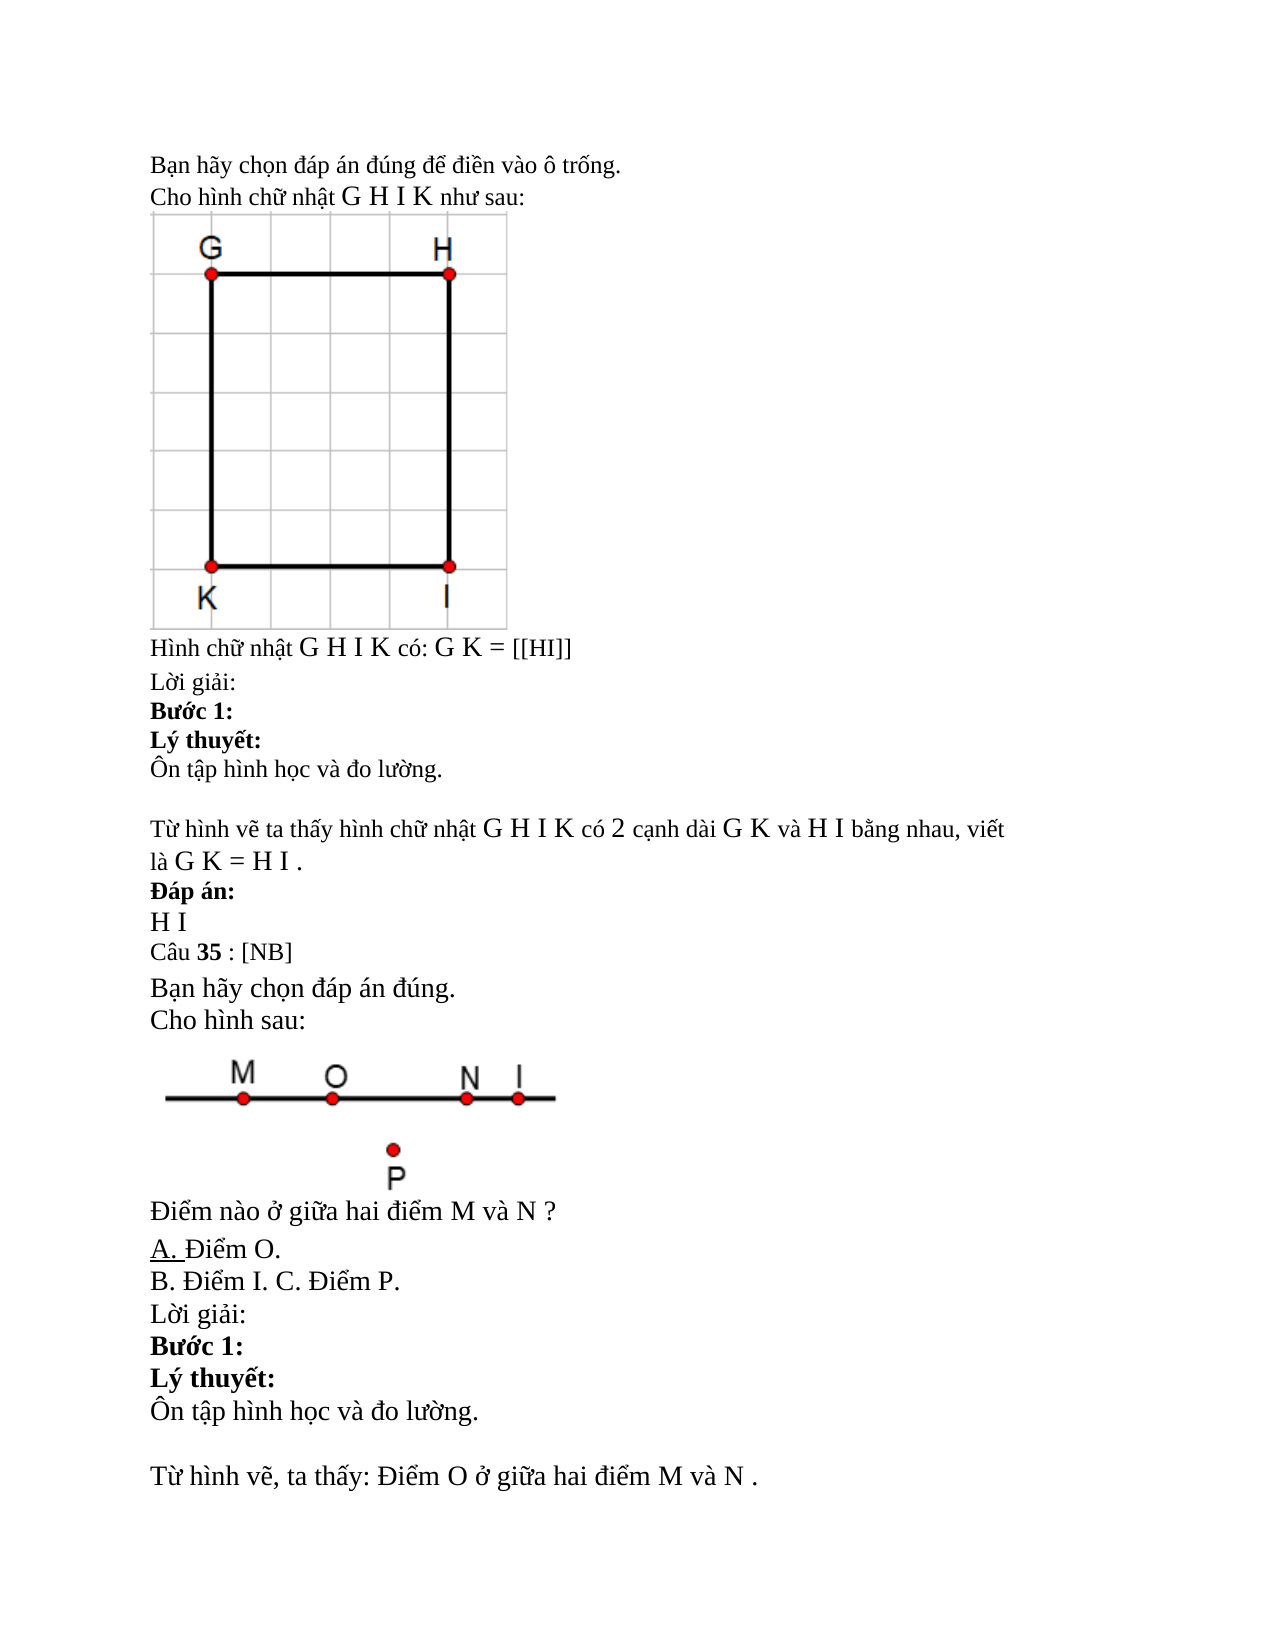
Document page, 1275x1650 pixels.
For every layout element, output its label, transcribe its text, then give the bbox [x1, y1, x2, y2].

text Câu 35 : [NB] [150, 937, 1125, 966]
text B. Điểm I. C. Điểm P. [150, 1264, 1125, 1297]
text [150, 1362, 1125, 1491]
text Lời giải: [150, 1297, 1125, 1329]
text Bước 1: [150, 1329, 1125, 1362]
text A. Điểm O. [150, 1232, 1125, 1264]
text Bước 1: [150, 696, 1125, 725]
picture [150, 1035, 573, 1195]
text Lời giải: [150, 667, 1125, 696]
picture [150, 211, 508, 630]
text Lý thuyết: Ôn tập hình học và đo lường. Từ hình vẽ ta thấy hình chữ nhật G H I K có 2 cạnh dài G K và H I bằng nhau, viết là G K = H I . Đáp án: H I [150, 725, 1125, 937]
